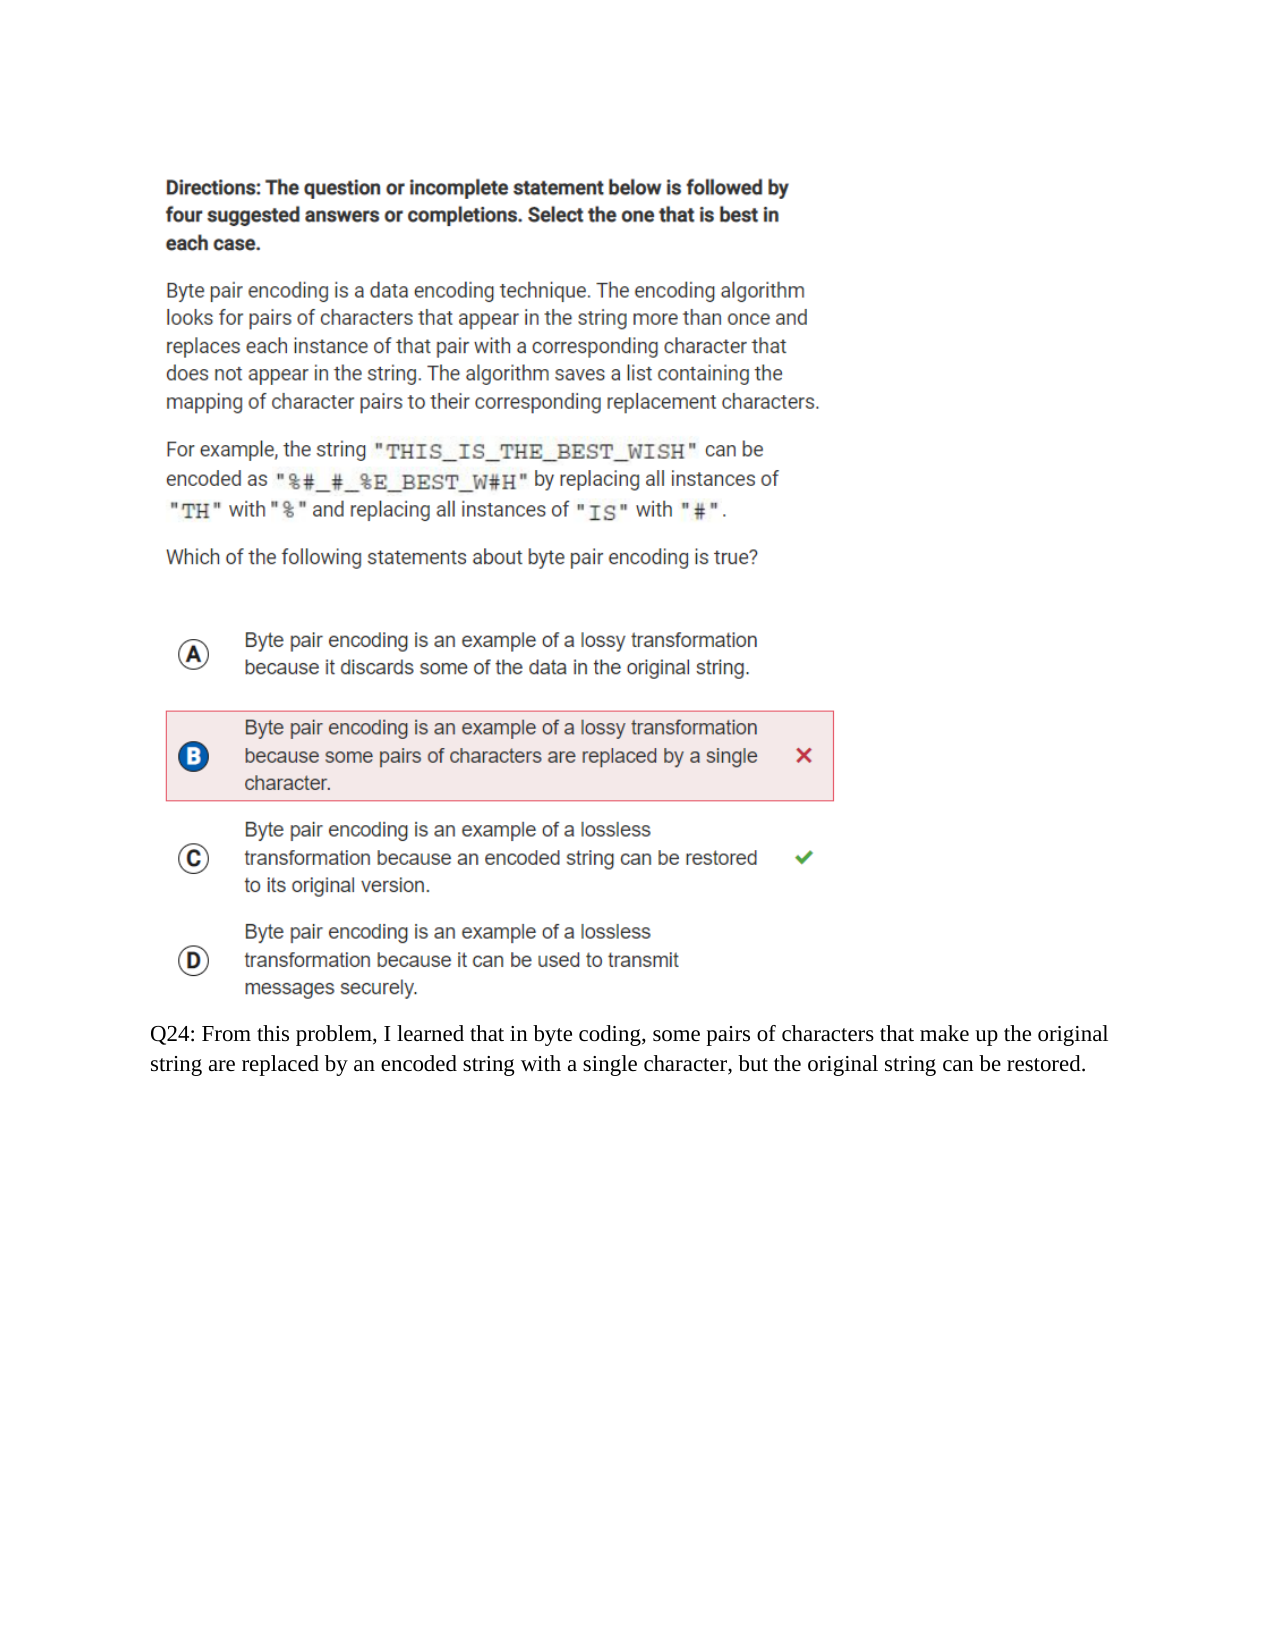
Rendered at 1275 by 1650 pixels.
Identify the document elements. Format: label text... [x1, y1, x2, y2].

text Q24: From this problem, I learned that in byte coding, some pairs of characters that make up the original string are replaced by an encoded string with a single character, but the original string can be restored. [150, 1020, 1125, 1077]
picture [150, 150, 927, 1017]
